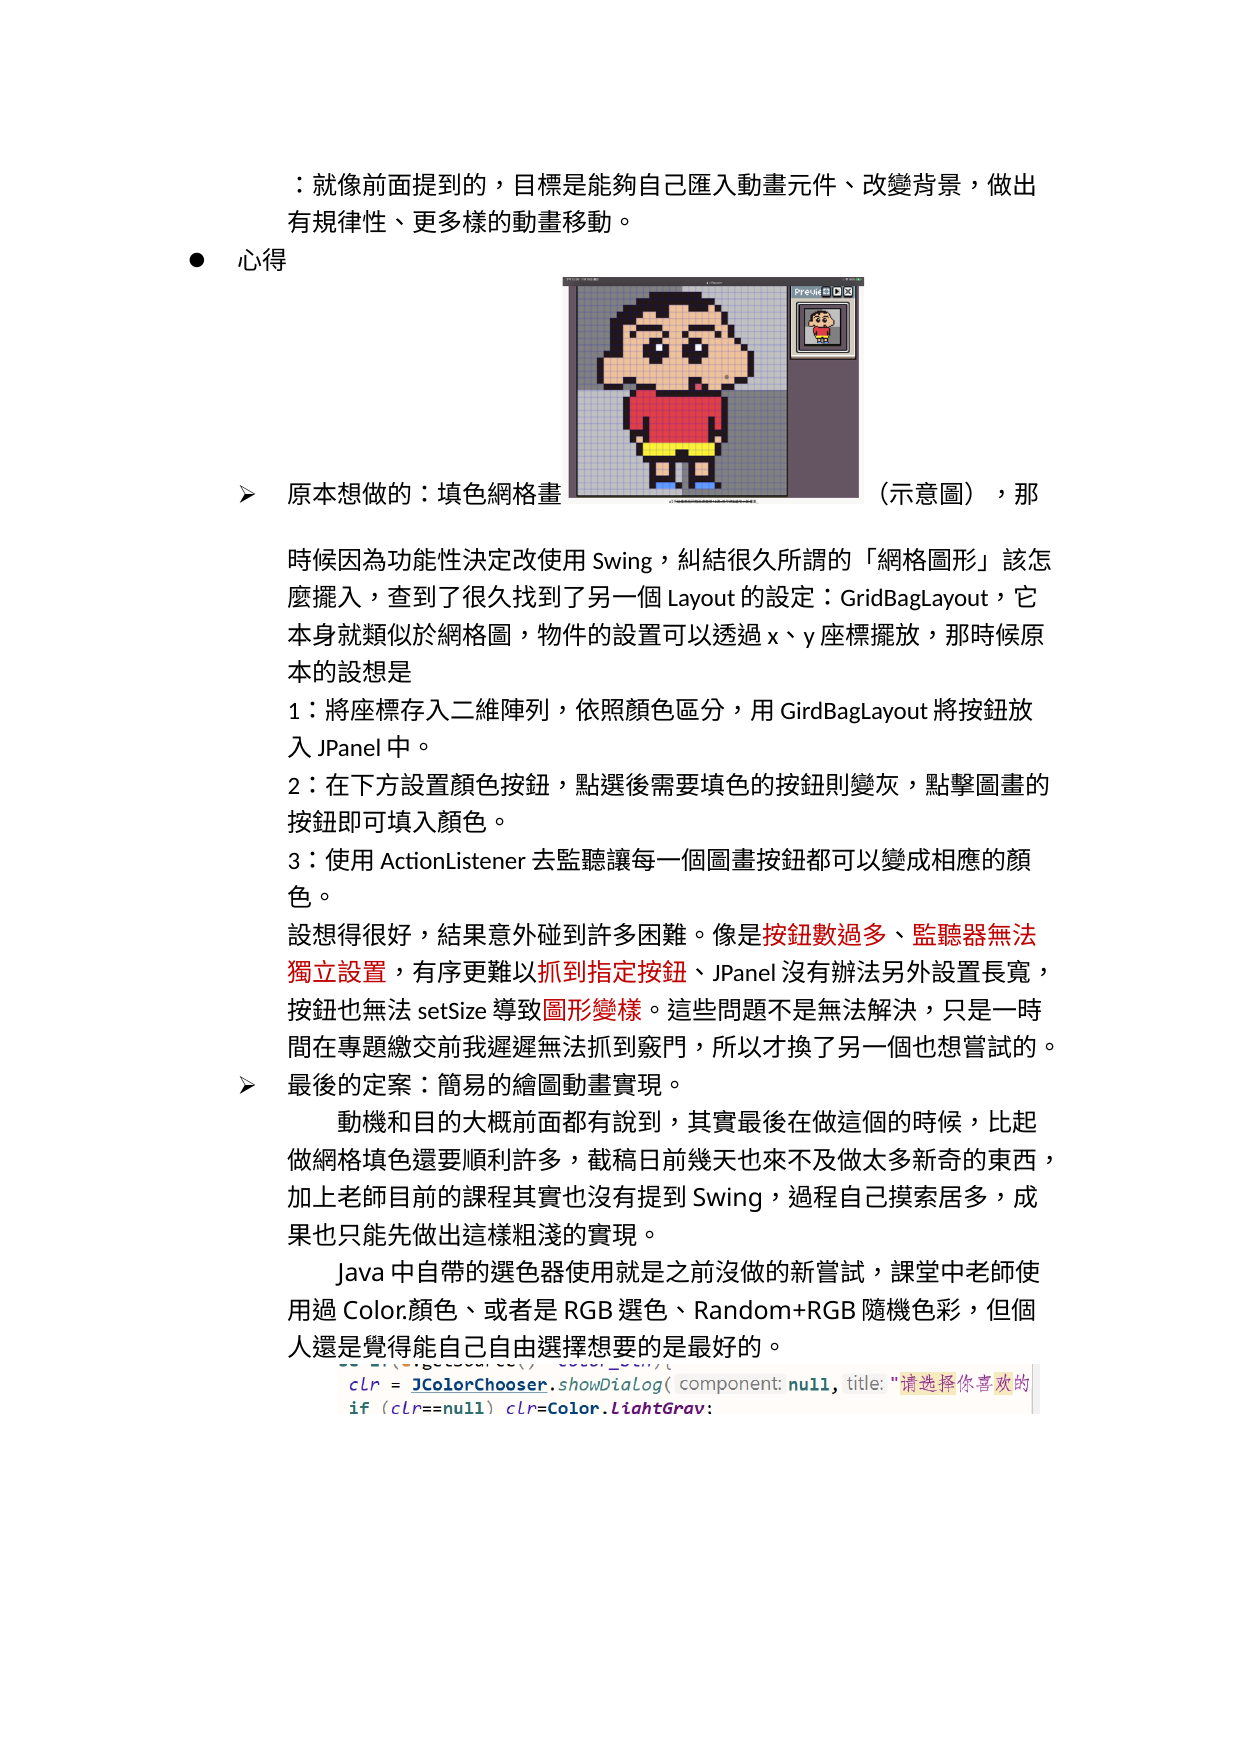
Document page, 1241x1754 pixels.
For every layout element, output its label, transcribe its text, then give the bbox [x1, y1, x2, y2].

list 心得 [187, 239, 1053, 277]
list 3：使用ActionListener去監聽讓每一個圖畫按鈕都可以變成相應的顏色。 [287, 839, 1053, 914]
list 1：將座標存入二維陣列，依照顏色區分，用GirdBagLayout將按鈕放入JPanel中。 [287, 689, 1053, 764]
list 最後的定案：簡易的繪圖動畫實現。 [237, 1064, 1053, 1102]
list Java中自帶的選色器使用就是之前沒做的新嘗試，課堂中老師使用過Color.顏色、或者是RGB選色、Random+RGB隨機色彩，但個人還是覺得能自己自由選擇想要的是最好的。 [287, 1252, 1053, 1364]
list 設想得很好，結果意外碰到許多困難。像是按鈕數過多、監聽器無法獨立設置，有序更難以抓到指定按鈕、JPanel沒有辦法另外設置長寬，按鈕也無法setSize導致圖形變樣。這些問題不是無法解決，只是一時間在專題繳交前我遲遲無法抓到竅門，所以才換了另一個也想嘗試的。 [287, 914, 1053, 1064]
list 原本想做的：填色網格畫（示意圖），那時候因為功能性決定改使用Swing，糾結很久所謂的「網格圖形」該怎麼擺入，查到了很久找到了另一個Layout的設定：GridBagLayout，它本身就類似於網格圖，物件的設置可以透過x、y座標擺放，那時候原本的設想是 [237, 277, 1053, 689]
picture [562, 277, 865, 504]
list ：就像前面提到的，目標是能夠自己匯入動畫元件、改變背景，做出有規律性、更多樣的動畫移動。 [287, 164, 1053, 239]
picture [337, 1364, 1040, 1414]
list 2：在下方設置顏色按鈕，點選後需要填色的按鈕則變灰，點擊圖畫的按鈕即可填入顏色。 [287, 764, 1053, 839]
list 動機和目的大概前面都有說到，其實最後在做這個的時候，比起做網格填色還要順利許多，截稿日前幾天也來不及做太多新奇的東西，加上老師目前的課程其實也沒有提到Swing，過程自己摸索居多，成果也只能先做出這樣粗淺的實現。 [287, 1102, 1053, 1252]
